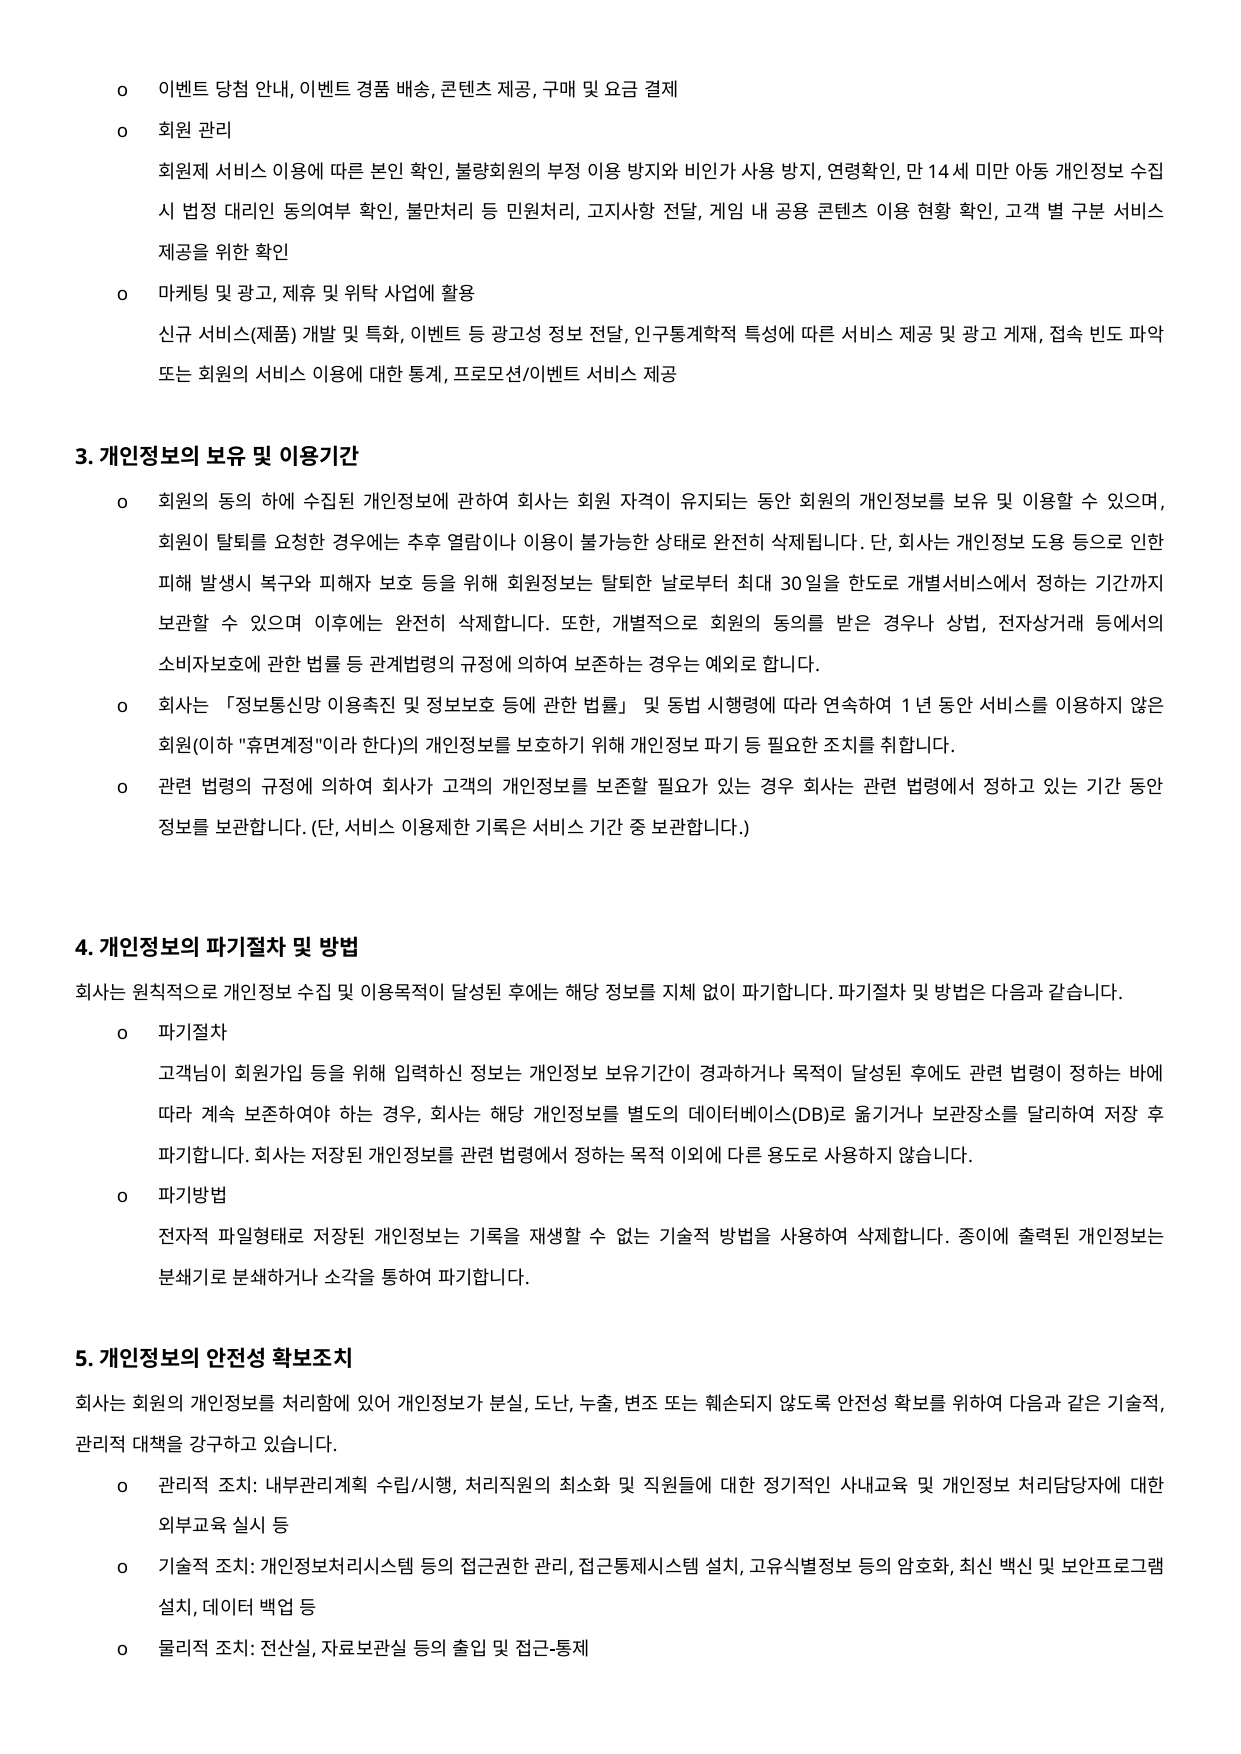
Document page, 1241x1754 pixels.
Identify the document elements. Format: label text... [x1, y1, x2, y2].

list 이벤트 당첨 안내, 이벤트 경품 배송, 콘텐츠 제공, 구매 및 요금 결제 [117, 75, 1165, 102]
text 회사는 원칙적으로 개인정보 수집 및 이용목적이 달성된 후에는 해당 정보를 지체 없이 파기합니다. 파기절차 및 방법은 다음과 같습니다. [75, 977, 1165, 1004]
list 기술적 조치: 개인정보처리시스템 등의 접근권한 관리, 접근통제시스템 설치, 고유식별정보 등의 암호화, 최신 백신 및 보안프로그램 설치, 데이터 백업 등 [117, 1552, 1165, 1620]
text 4. 개인정보의 파기절차 및 방법 [75, 930, 1165, 961]
list 마케팅 및 광고, 제휴 및 위탁 사업에 활용 [117, 279, 1165, 306]
list 물리적 조치: 전산실, 자료보관실 등의 출입 및 접근 통제 [117, 1633, 1165, 1661]
list 고객님이 회원가입 등을 위해 입력하신 정보는 개인정보 보유기간이 경과하거나 목적이 달성된 후에도 관련 법령이 정하는 바에 따라 계속 보존하여야 하는 경우, 회사는 해당 개인정보를 별도의 데이터베이스(DB)로 옮기거나 보관장소를 달리하여 저장 후 파기합니다. 회사는 저장된 개인정보를 관련 법령에서 정하는 목적 이외에 다른 용도로 사용하지 않습니다. [158, 1059, 1165, 1167]
list 전자적 파일형태로 저장된 개인정보는 기록을 재생할 수 없는 기술적 방법을 사용하여 삭제합니다. 종이에 출력된 개인정보는 분쇄기로 분쇄하거나 소각을 통하여 파기합니다. [158, 1222, 1165, 1289]
list 파기절차 [117, 1018, 1165, 1045]
list 회원의 동의 하에 수집된 개인정보에 관하여 회사는 회원 자격이 유지되는 동안 회원의 개인정보를 보유 및 이용할 수 있으며, 회원이 탈퇴를 요청한 경우에는 추후 열람이나 이용이 불가능한 상태로 완전히 삭제됩니다. 단, 회사는 개인정보 도용 등으로 인한 피해 발생시 복구와 피해자 보호 등을 위해 회원정보는 탈퇴한 날로부터 최대 30일을 한도로 개별서비스에서 정하는 기간까지 보관할 수 있으며 이후에는 완전히 삭제합니다. 또한, 개별적으로 회원의 동의를 받은 경우나 상법, 전자상거래 등에서의 소비자보호에 관한 법률 등 관계법령의 규정에 의하여 보존하는 경우는 예외로 합니다. [117, 487, 1165, 677]
list 관리적 조치: 내부관리계획 수립/시행, 처리직원의 최소화 및 직원들에 대한 정기적인 사내교육 및 개인정보 처리담당자에 대한 외부교육 실시 등 [117, 1470, 1165, 1538]
list 관련 법령의 규정에 의하여 회사가 고객의 개인정보를 보존할 필요가 있는 경우 회사는 관련 법령에서 정하고 있는 기간 동안 정보를 보관합니다. (단, 서비스 이용제한 기록은 서비스 기간 중 보관합니다.) [117, 772, 1165, 840]
list 신규 서비스(제품) 개발 및 특화, 이벤트 등 광고성 정보 전달, 인구통계학적 특성에 따른 서비스 제공 및 광고 게재, 접속 빈도 파악 또는 회원의 서비스 이용에 대한 통계, 프로모션/이벤트 서비스 제공 [158, 319, 1165, 387]
list 회사는 「정보통신망 이용촉진 및 정보보호 등에 관한 법률」 및 동법 시행령에 따라 연속하여 1년 동안 서비스를 이용하지 않은 회원(이하 "휴면계정"이라 한다)의 개인정보를 보호하기 위해 개인정보 파기 등 필요한 조치를 취합니다. [117, 690, 1165, 758]
text 3. 개인정보의 보유 및 이용기간 [75, 439, 1165, 471]
text 5. 개인정보의 안전성 확보조치 [75, 1341, 1165, 1373]
list 회원제 서비스 이용에 따른 본인 확인, 불량회원의 부정 이용 방지와 비인가 사용 방지, 연령확인, 만14세 미만 아동 개인정보 수집 시 법정 대리인 동의여부 확인, 불만처리 등 민원처리, 고지사항 전달, 게임 내 공용 콘텐츠 이용 현황 확인, 고객 별 구분 서비스 제공을 위한 확인 [158, 156, 1165, 265]
list 파기방법 [117, 1181, 1165, 1208]
list 회원 관리 [117, 116, 1165, 143]
text 회사는 회원의 개인정보를 처리함에 있어 개인정보가 분실, 도난, 누출, 변조 또는 훼손되지 않도록 안전성 확보를 위하여 다음과 같은 기술적, 관리적 대책을 강구하고 있습니다. [75, 1389, 1165, 1457]
